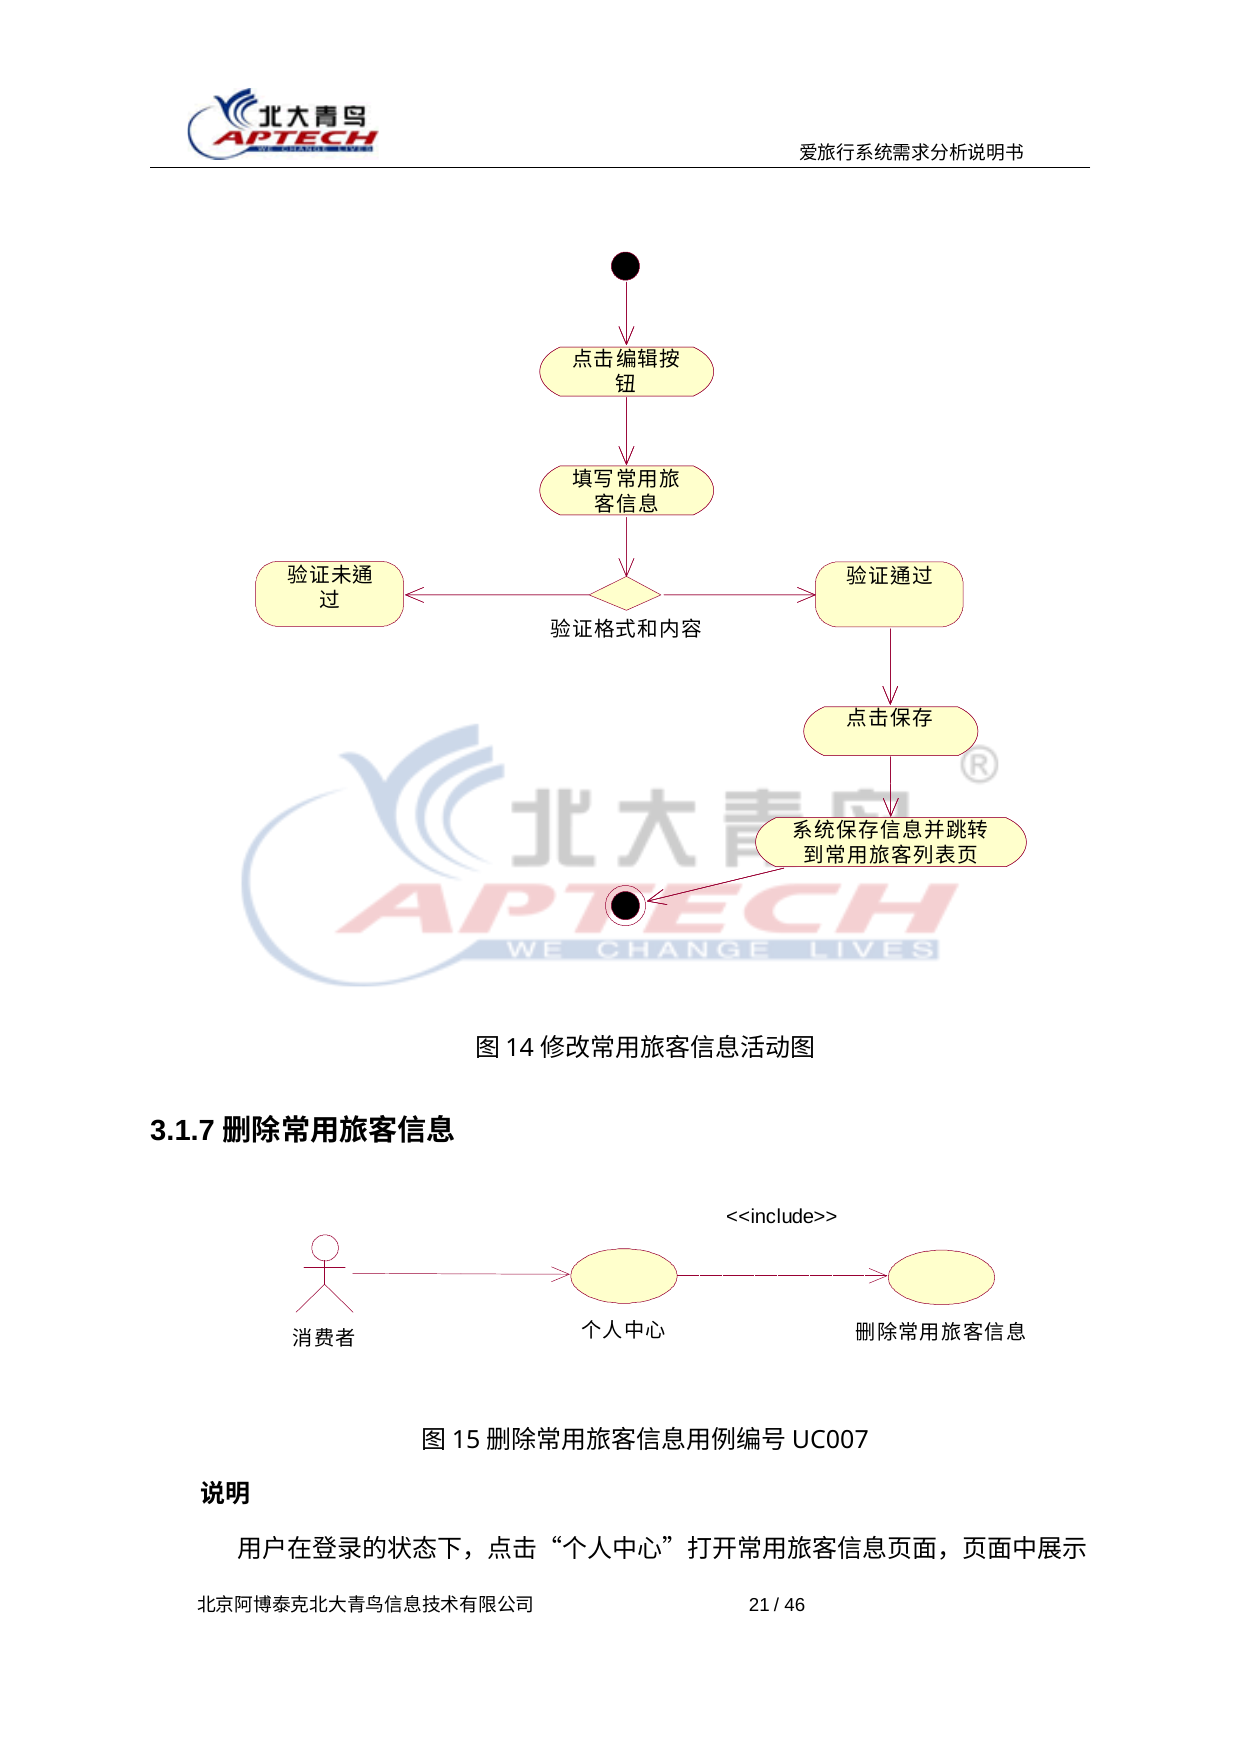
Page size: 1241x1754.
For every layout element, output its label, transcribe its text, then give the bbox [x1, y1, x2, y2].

text 图15 删除常用旅客信息用例编号UC007 [150, 1419, 1090, 1456]
subtitle 3.1.7 删除常用旅客信息 [150, 1107, 1090, 1149]
text 用户在登录的状态下，点击“个人中心”打开常用旅客信息页面，页面中展示的常用旅客信息的每一条记录后面都有删除按钮，点击删除按钮可以删除旅客的信息 [150, 1528, 1090, 1564]
text 图14 修改常用旅客信息活动图 [150, 1027, 1090, 1063]
picture [150, 583, 1091, 1171]
text 说明 [150, 1474, 1090, 1510]
picture [187, 88, 379, 160]
